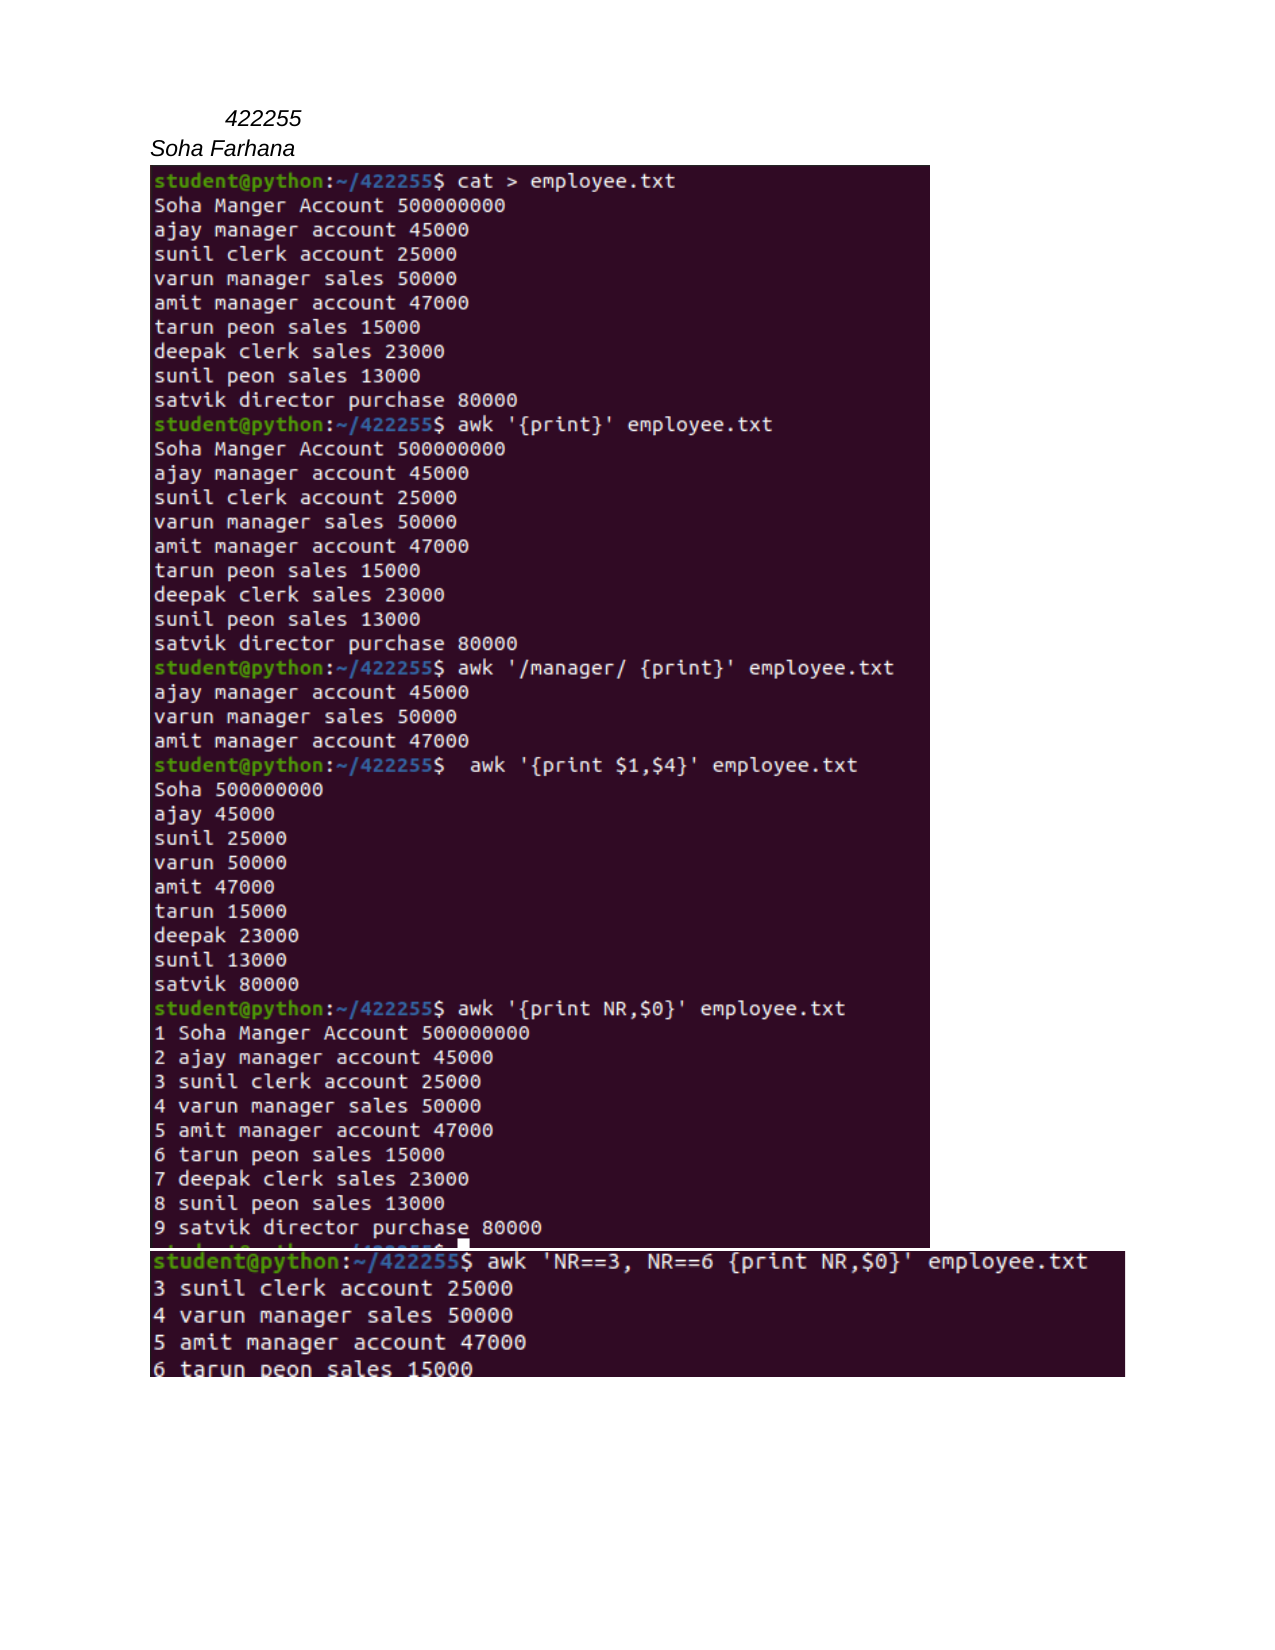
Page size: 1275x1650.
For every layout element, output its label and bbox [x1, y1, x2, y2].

picture [150, 165, 930, 1248]
picture [150, 1251, 1125, 1377]
